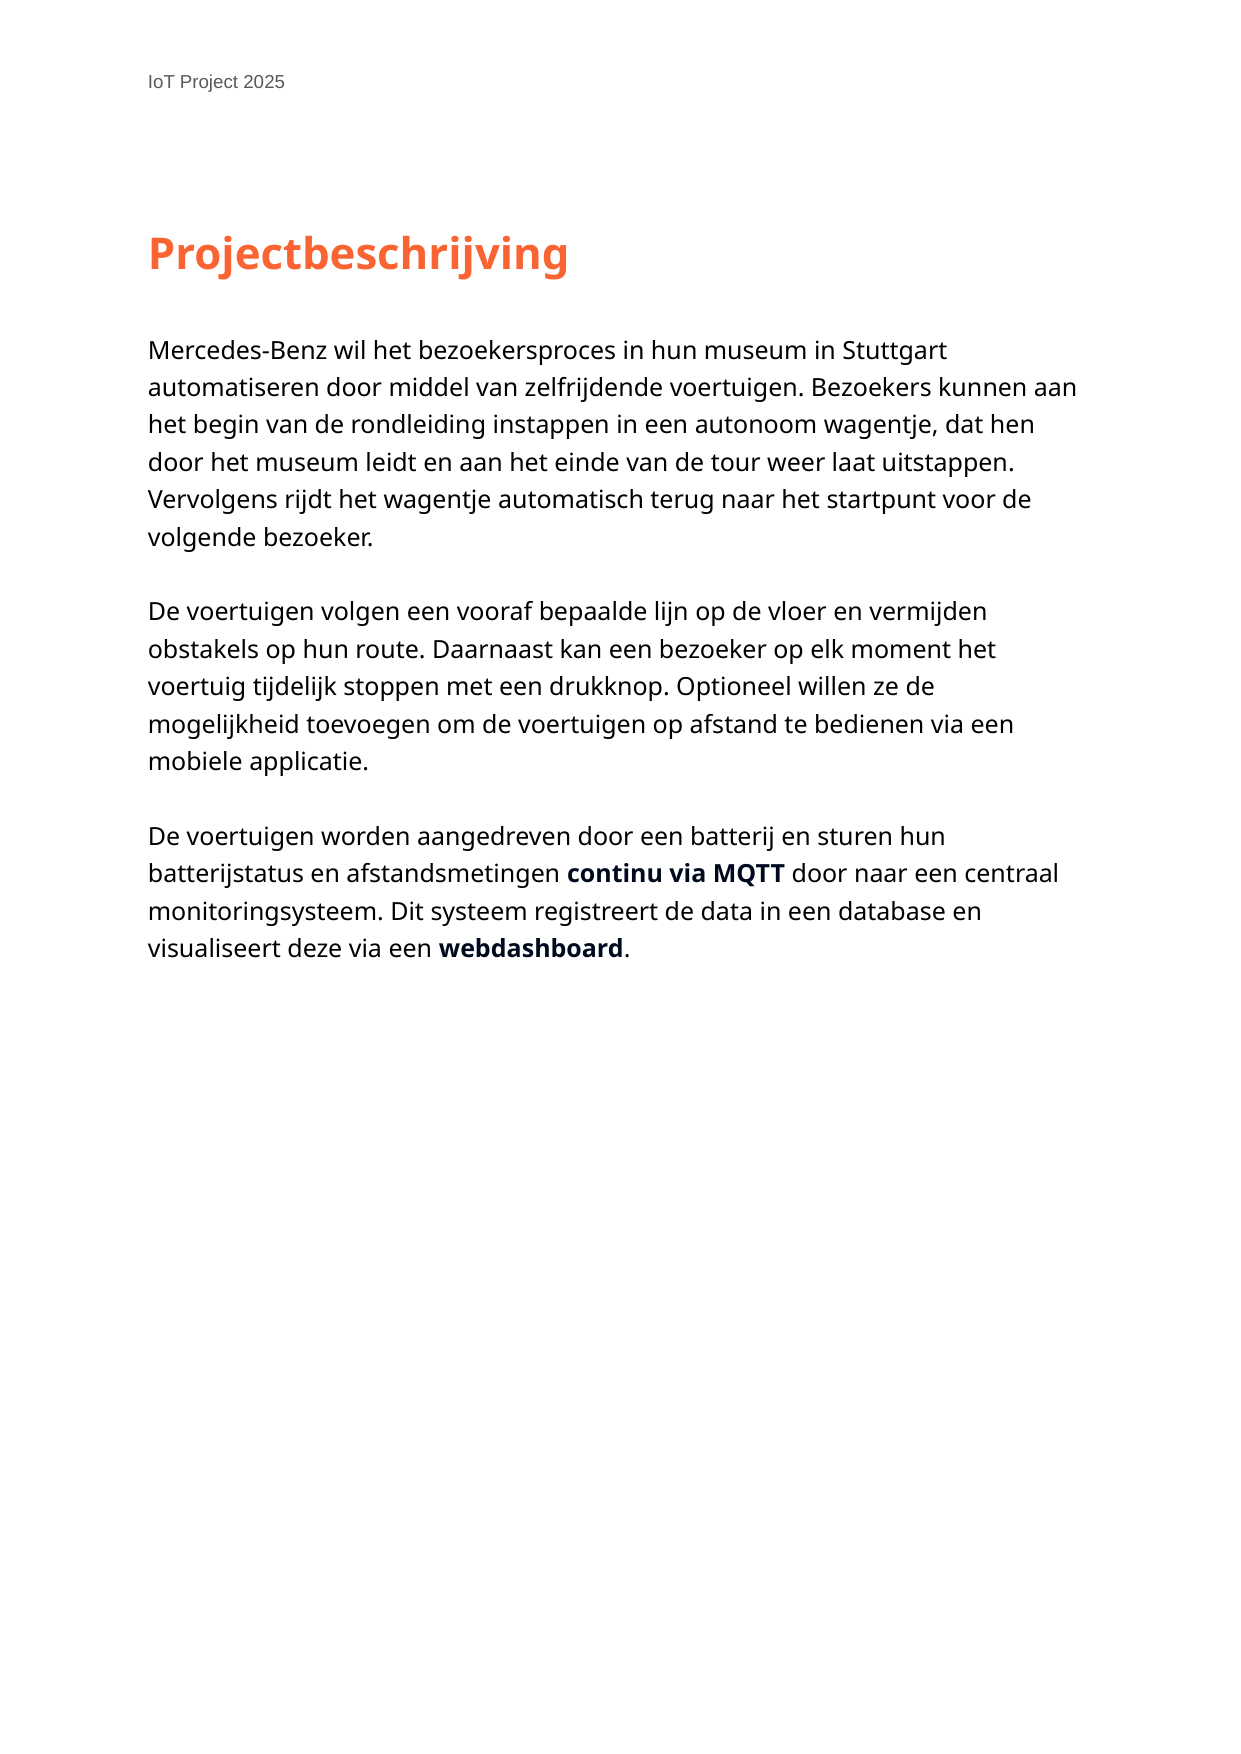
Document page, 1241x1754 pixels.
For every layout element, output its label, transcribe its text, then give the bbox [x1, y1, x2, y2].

text Mercedes-Benz wil het bezoekersproces in hun museum in Stuttgart automatiseren door middel van zelfrijdende voertuigen. Bezoekers kunnen aan het begin van de rondleiding instappen in een autonoom wagentje, dat hen door het museum leidt en aan het einde van de tour weer laat uitstappen. Vervolgens rijdt het wagentje automatisch terug naar het startpunt voor de volgende bezoeker. [148, 332, 1092, 553]
subtitle Projectbeschrijving [148, 223, 1092, 282]
text De voertuigen worden aangedreven door een batterij en sturen hun batterijstatus en afstandsmetingen continu via MQTT door naar een centraal monitoringsysteem. Dit systeem registreert de data in een database en visualiseert deze via een webdashboard. [148, 818, 1092, 965]
text De voertuigen volgen een vooraf bepaalde lijn op de vloer en vermijden obstakels op hun route. Daarnaast kan een bezoeker op elk moment het voertuig tijdelijk stoppen met een drukknop. Optioneel willen ze de mogelijkheid toevoegen om de voertuigen op afstand te bedienen via een mobiele applicatie. [148, 594, 1092, 778]
